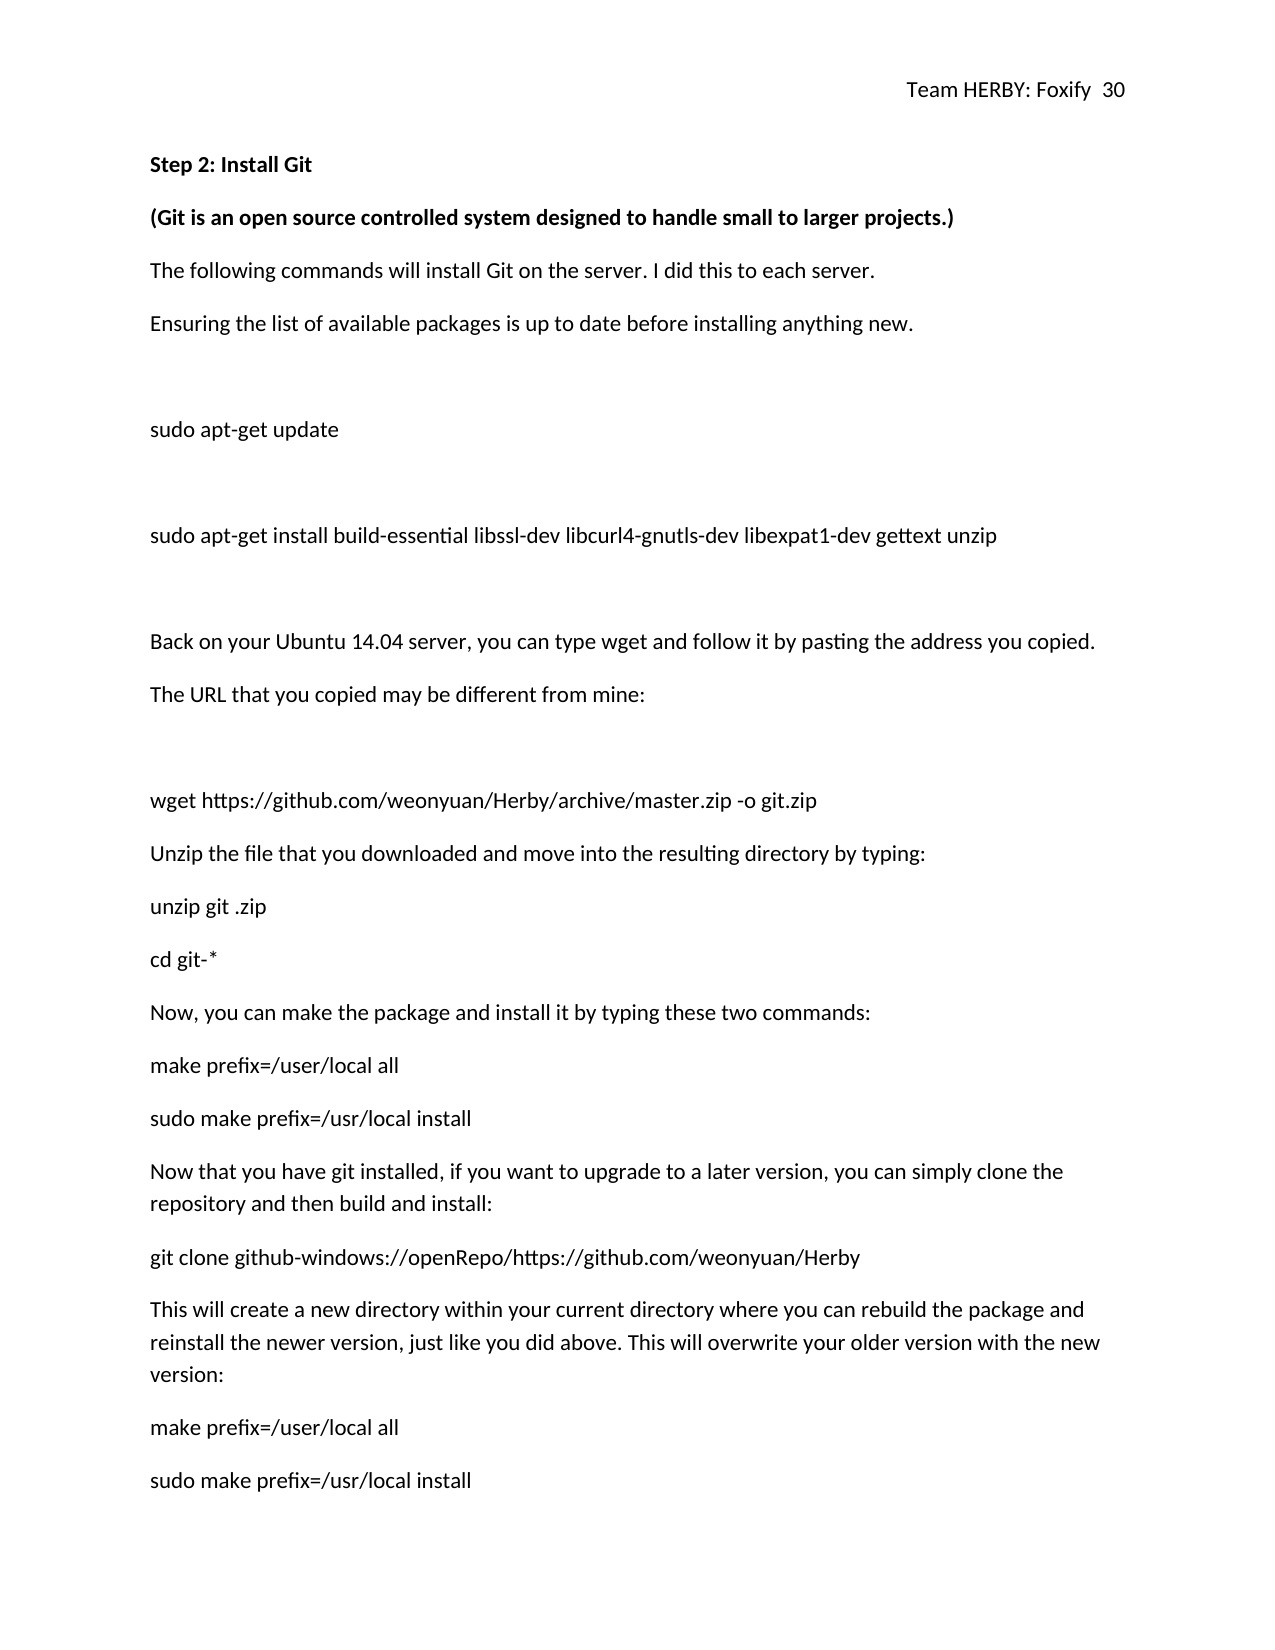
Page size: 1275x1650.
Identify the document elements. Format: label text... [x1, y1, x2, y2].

text Back on your Ubuntu 14.04 server, you can type wget and follow it by pasting the address you copied. [150, 627, 1125, 655]
text (Git is an open source controlled system designed to handle small to larger projects.) [150, 203, 1125, 231]
text sudo apt-get update [150, 415, 1125, 443]
text Ensuring the list of available packages is up to date before installing anything new. [150, 309, 1125, 337]
text unzip git .zip [150, 892, 1125, 920]
text sudo make prefix=/usr/local install [150, 1466, 1125, 1494]
text sudo apt-get install build-essential libssl-dev libcurl4-gnutls-dev libexpat1-dev gettext unzip [150, 521, 1125, 549]
text Unzip the file that you downloaded and move into the resulting directory by typing: [150, 839, 1125, 867]
text Now that you have git installed, if you want to upgrade to a later version, you can simply clone the repository and then build and install: [150, 1157, 1125, 1218]
text Now, you can make the package and install it by typing these two commands: [150, 998, 1125, 1026]
text cd git-* [150, 945, 1125, 973]
text make prefix=/user/local all [150, 1051, 1125, 1079]
text git clone github-windows://openRepo/https://github.com/weonyuan/Herby [150, 1243, 1125, 1271]
text This will create a new directory within your current directory where you can rebuild the package and reinstall the newer version, just like you did above. This will overwrite your older version with the new version: [150, 1296, 1125, 1388]
text sudo make prefix=/usr/local install [150, 1104, 1125, 1132]
text The URL that you copied may be different from mine: [150, 680, 1125, 708]
text Step 2: Install Git [150, 150, 1125, 178]
text make prefix=/user/local all [150, 1413, 1125, 1441]
text wget https://github.com/weonyuan/Herby/archive/master.zip -o git.zip [150, 786, 1125, 814]
text The following commands will install Git on the server. I did this to each server. [150, 256, 1125, 284]
